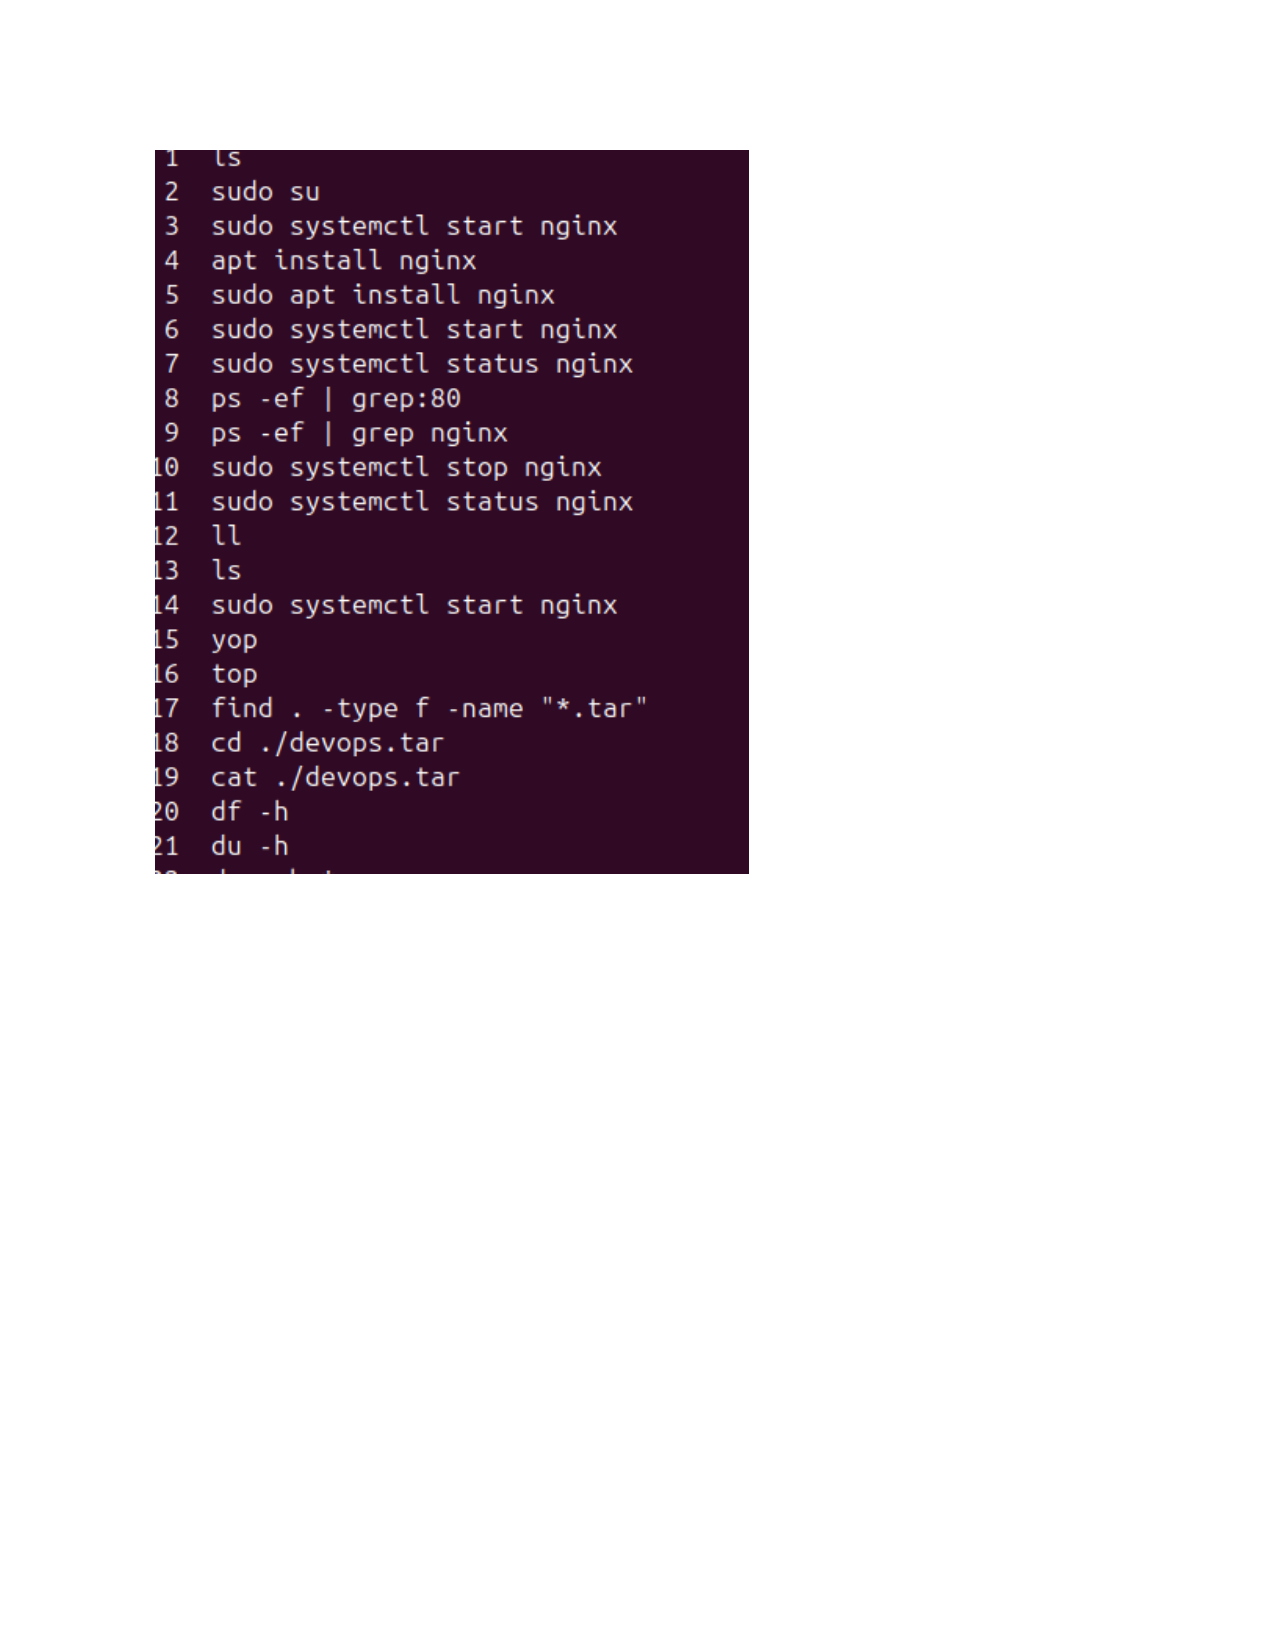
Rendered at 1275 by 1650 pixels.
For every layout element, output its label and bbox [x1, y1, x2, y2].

picture [155, 150, 749, 874]
